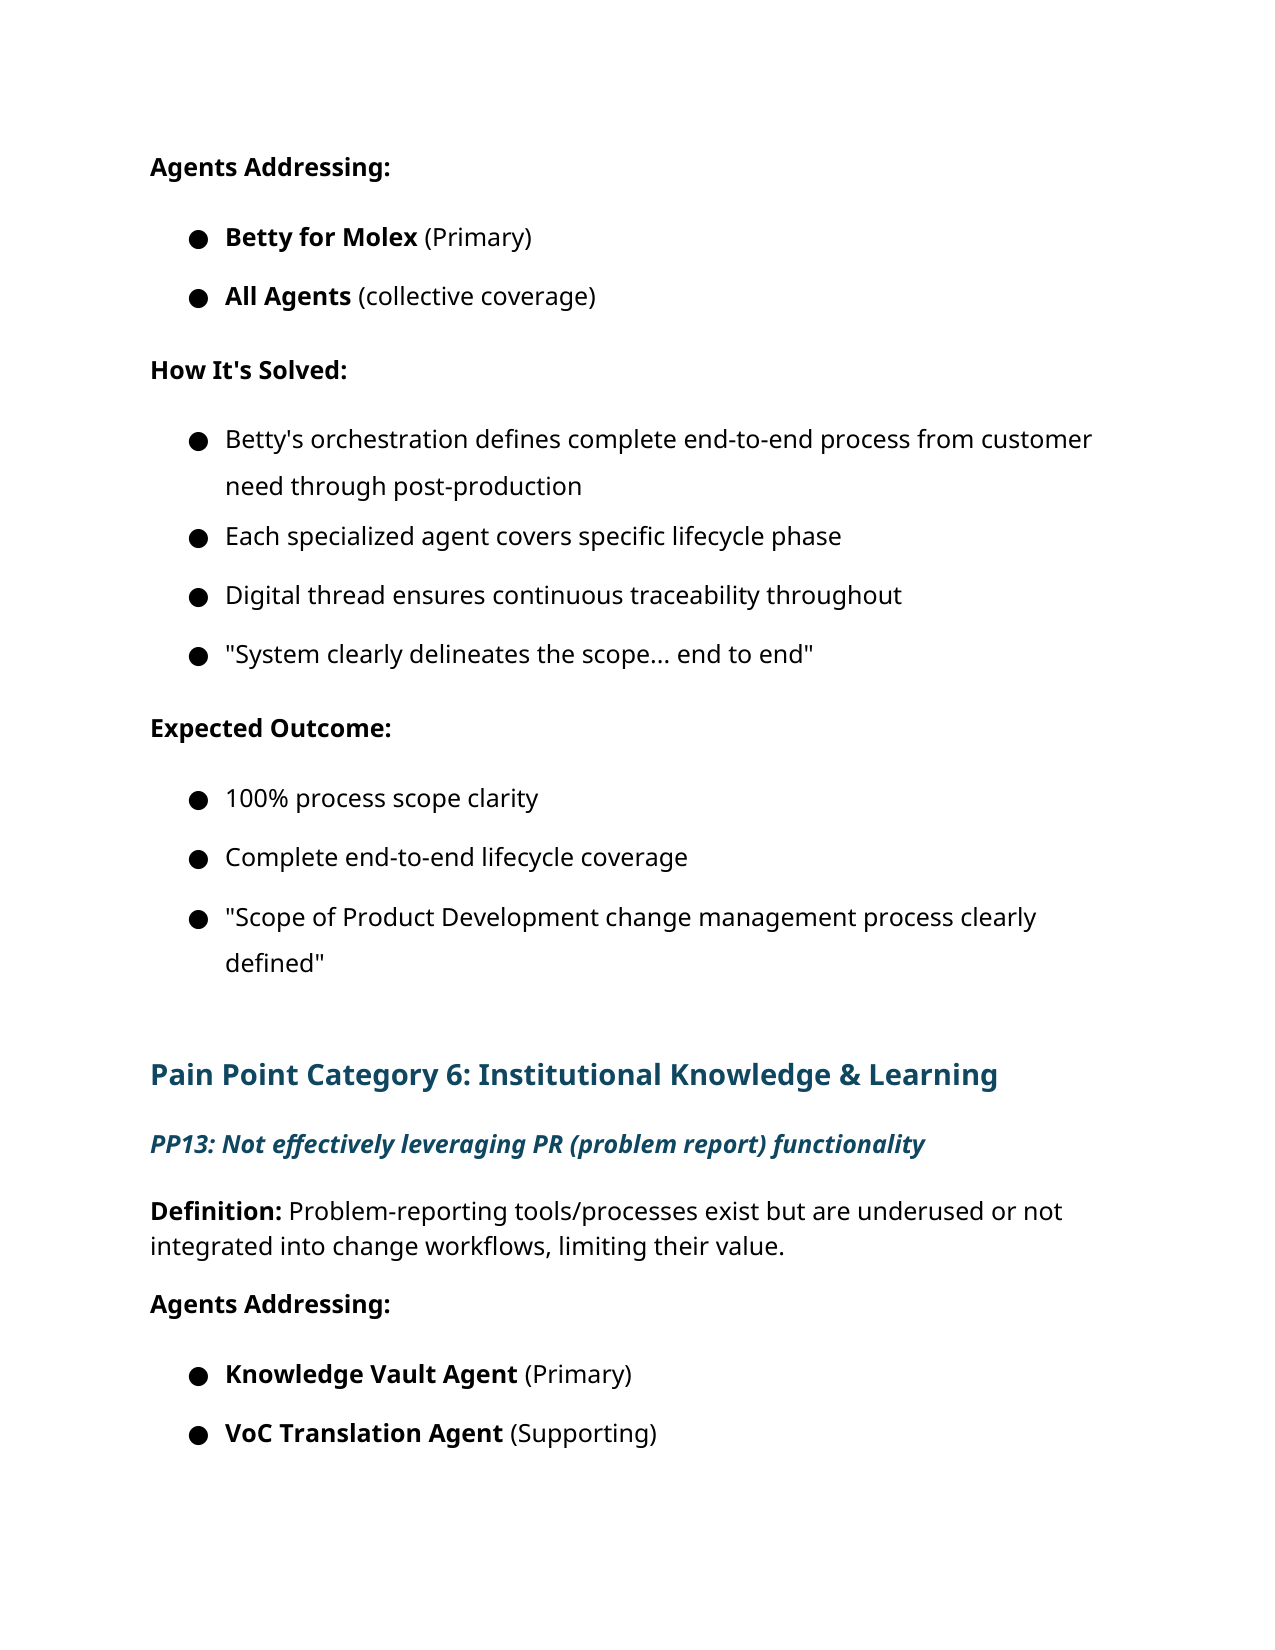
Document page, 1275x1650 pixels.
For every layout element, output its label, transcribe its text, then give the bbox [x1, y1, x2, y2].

list Knowledge Vault Agent (Primary) [187, 1346, 1125, 1397]
text Expected Outcome: [150, 711, 1125, 745]
list Betty's orchestration defines complete end-to-end process from customer need through post-production [187, 412, 1125, 503]
list "System clearly delineates the scope... end to end" [187, 627, 1125, 678]
list All Agents (collective coverage) [187, 268, 1125, 320]
subtitle Pain Point Category 6: Institutional Knowledge & Learning [150, 1054, 1125, 1093]
list Betty for Molex (Primary) [187, 209, 1125, 260]
list 100% process scope clarity [187, 770, 1125, 821]
text How It's Solved: [150, 353, 1125, 387]
text Definition: Problem-reporting tools/processes exist but are underused or not integrated into change workflows, limiting their value. [150, 1194, 1125, 1262]
subtitle PP13: Not effectively leveraging PR (problem report) functionality [150, 1127, 1125, 1161]
text Agents Addressing: [150, 1287, 1125, 1321]
text Agents Addressing: [150, 150, 1125, 184]
list "Scope of Product Development change management process clearly defined" [187, 889, 1125, 980]
list Complete end-to-end lifecycle coverage [187, 829, 1125, 881]
list VoC Translation Agent (Supporting) [187, 1406, 1125, 1457]
list Each specialized agent covers specific lifecycle phase [187, 508, 1125, 559]
list Digital thread ensures continuous traceability throughout [187, 567, 1125, 619]
